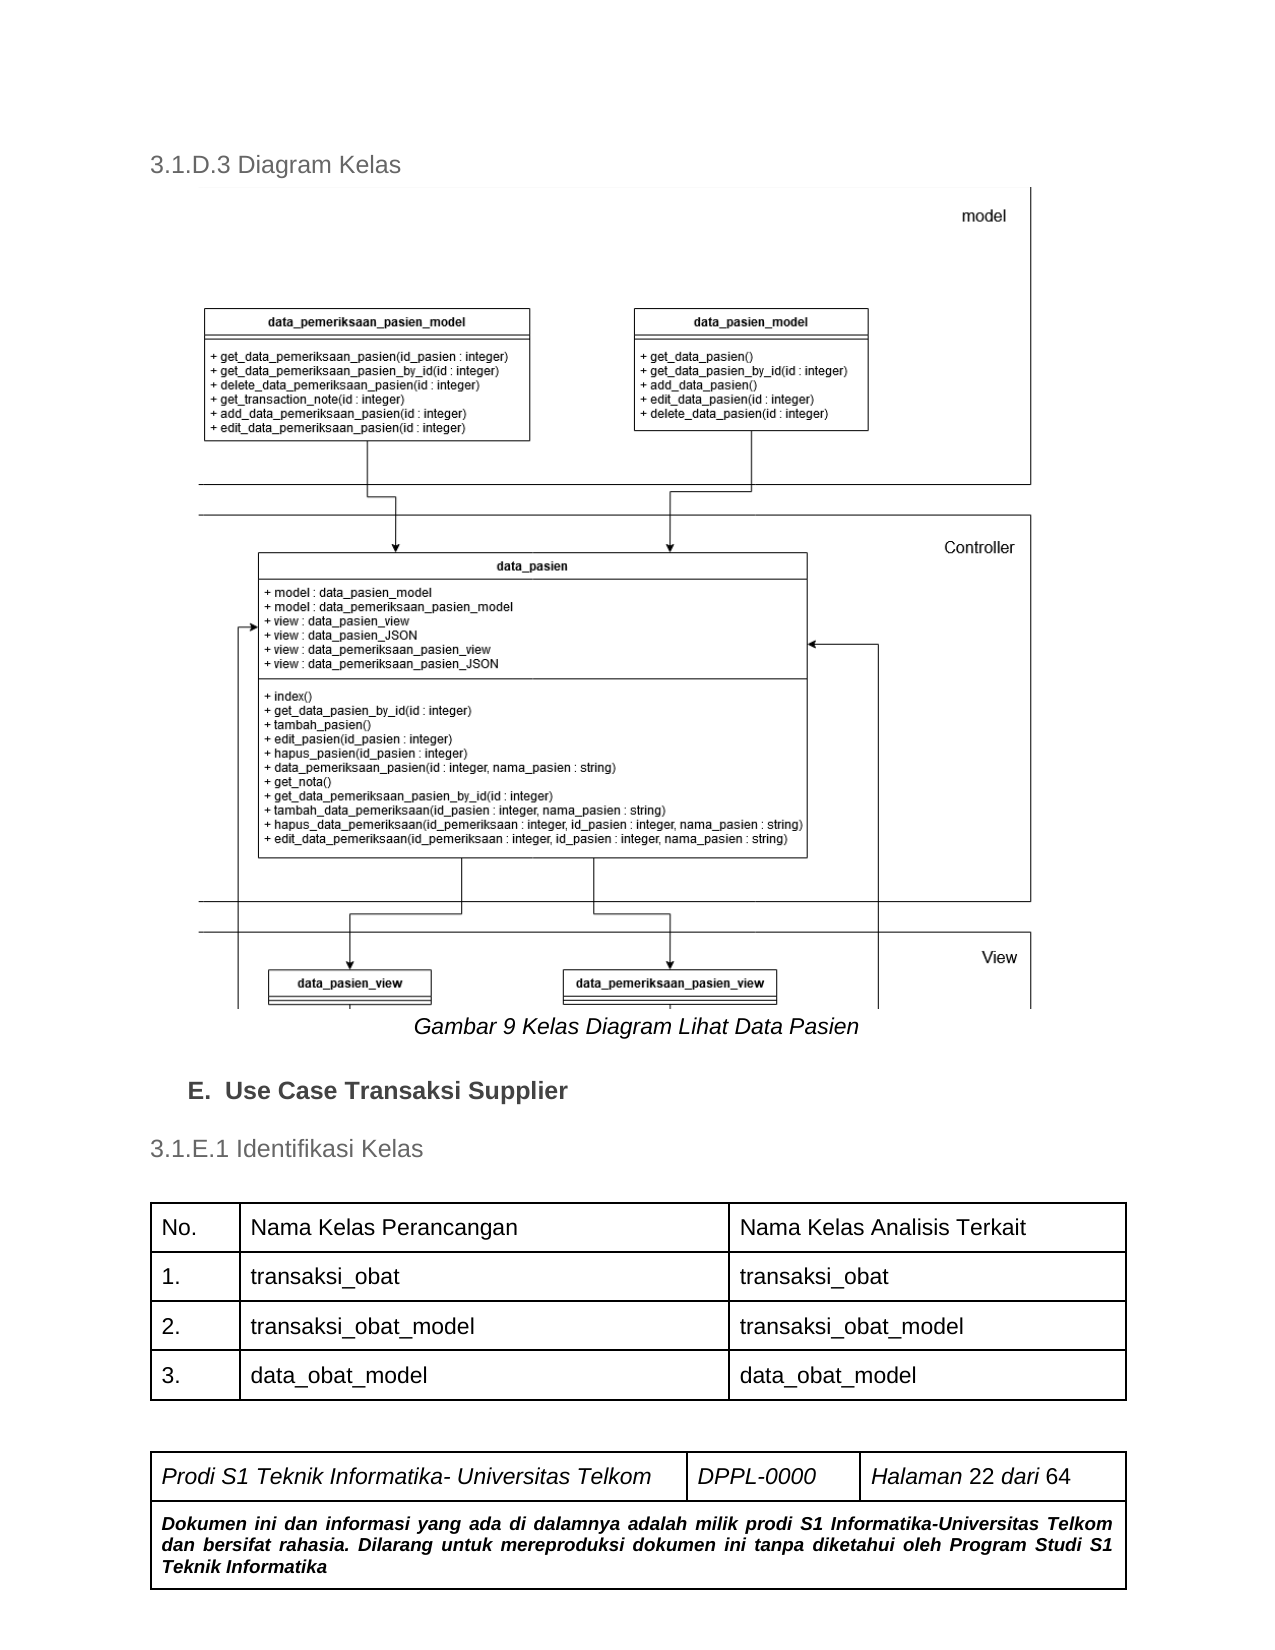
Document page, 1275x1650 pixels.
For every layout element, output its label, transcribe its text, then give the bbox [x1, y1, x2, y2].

table_header No. [152, 1204, 239, 1251]
table_cell data_obat_model [241, 1351, 728, 1399]
text Gambar 9 Kelas Diagram Lihat Data Pasien [150, 1013, 1125, 1039]
table_cell 1. [152, 1253, 239, 1300]
table_cell transaksi_obat_model [730, 1302, 1125, 1349]
table_cell transaksi_obat_model [241, 1302, 728, 1349]
subtitle 3.1.D.3 Diagram Kelas [150, 150, 1125, 179]
table_header Nama Kelas Perancangan [241, 1204, 728, 1251]
table_cell transaksi_obat [241, 1253, 728, 1300]
picture [198, 187, 1077, 1009]
table_cell 2. [152, 1302, 239, 1349]
table_header Nama Kelas Analisis Terkait [730, 1204, 1125, 1251]
subtitle 3.1.E.1 Identifikasi Kelas [150, 1134, 1125, 1163]
table_cell 3. [152, 1351, 239, 1399]
subtitle Use Case Transaksi Supplier [187, 1076, 1125, 1105]
table_cell transaksi_obat [730, 1253, 1125, 1300]
table_cell data_obat_model [730, 1351, 1125, 1399]
